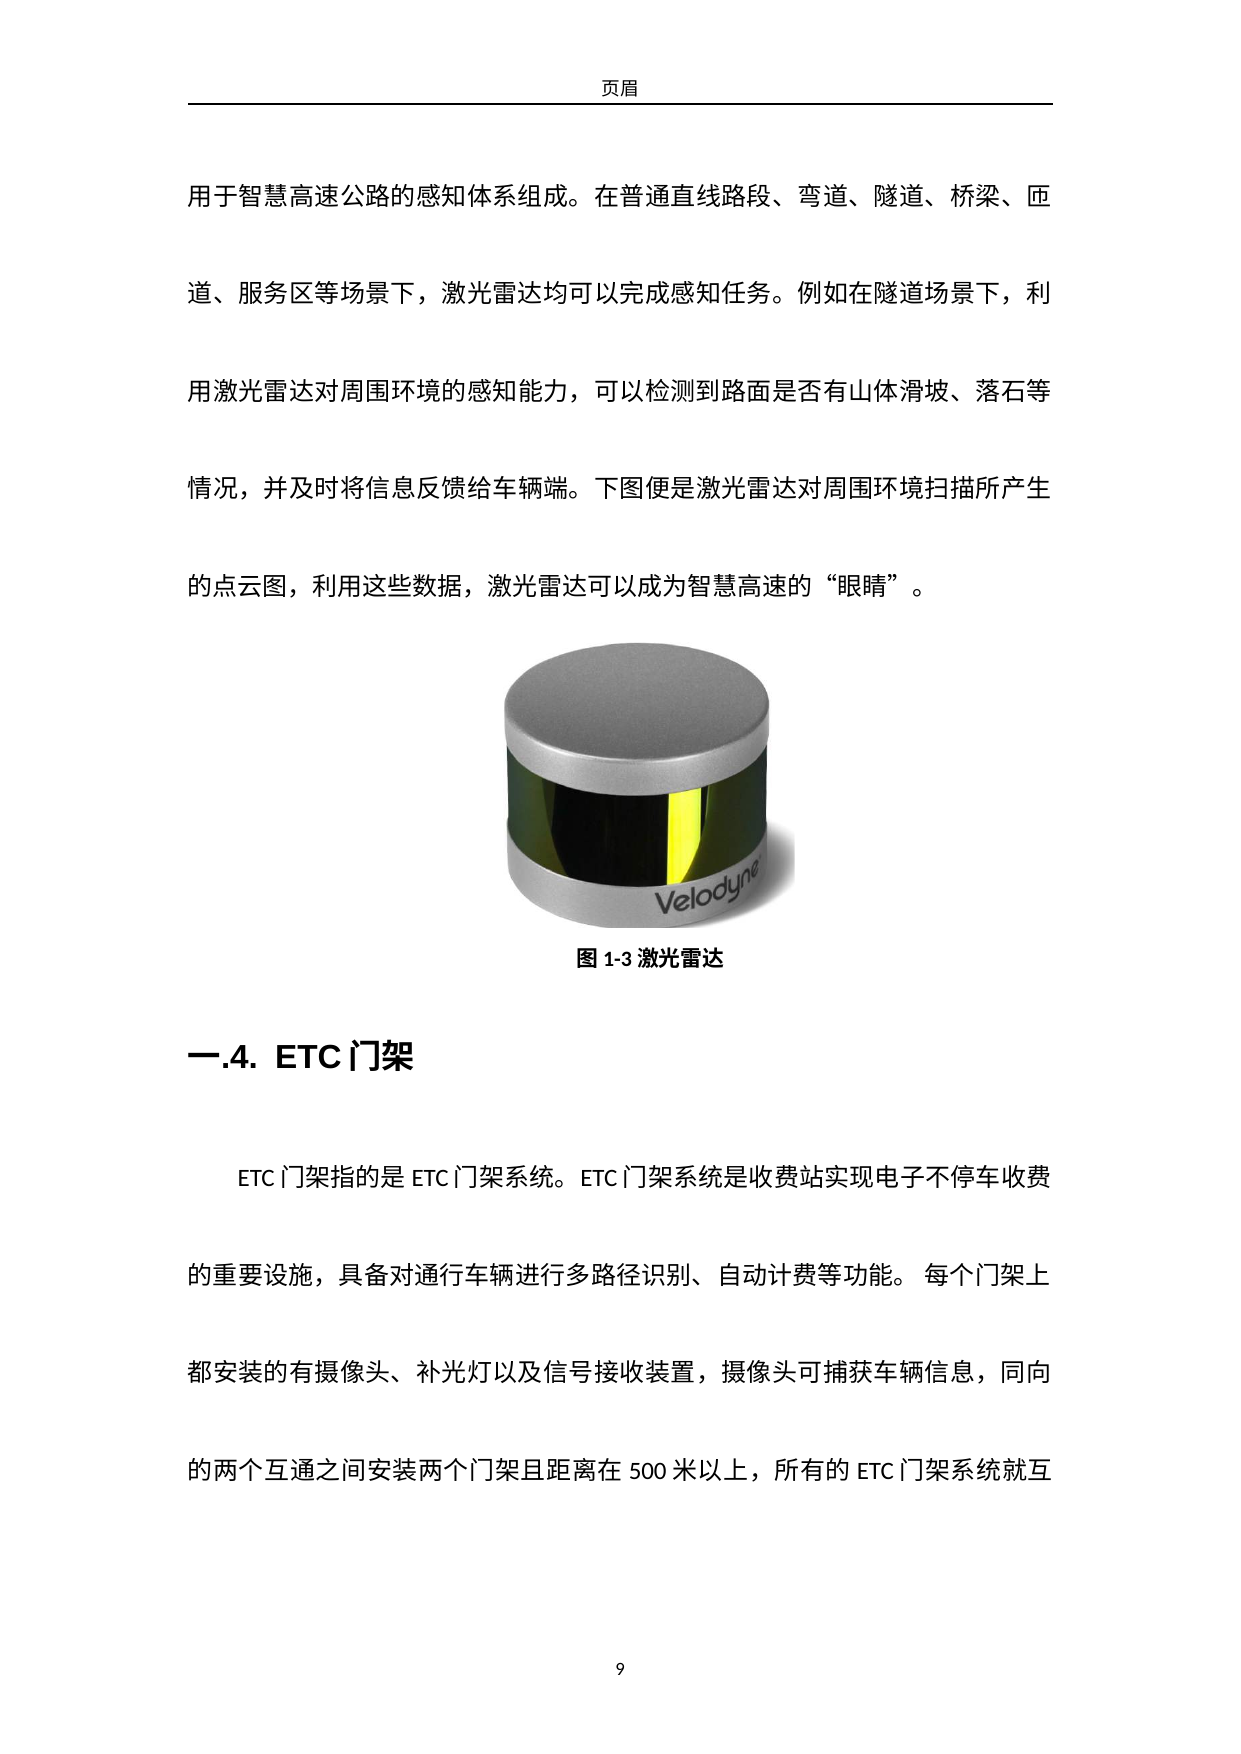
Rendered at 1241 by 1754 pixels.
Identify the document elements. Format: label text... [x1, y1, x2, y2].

picture [489, 635, 795, 928]
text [187, 1143, 1053, 1501]
text ETC门架 [187, 1022, 1053, 1087]
text 图1-3 激光雷达 [232, 941, 1053, 973]
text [187, 162, 1053, 617]
